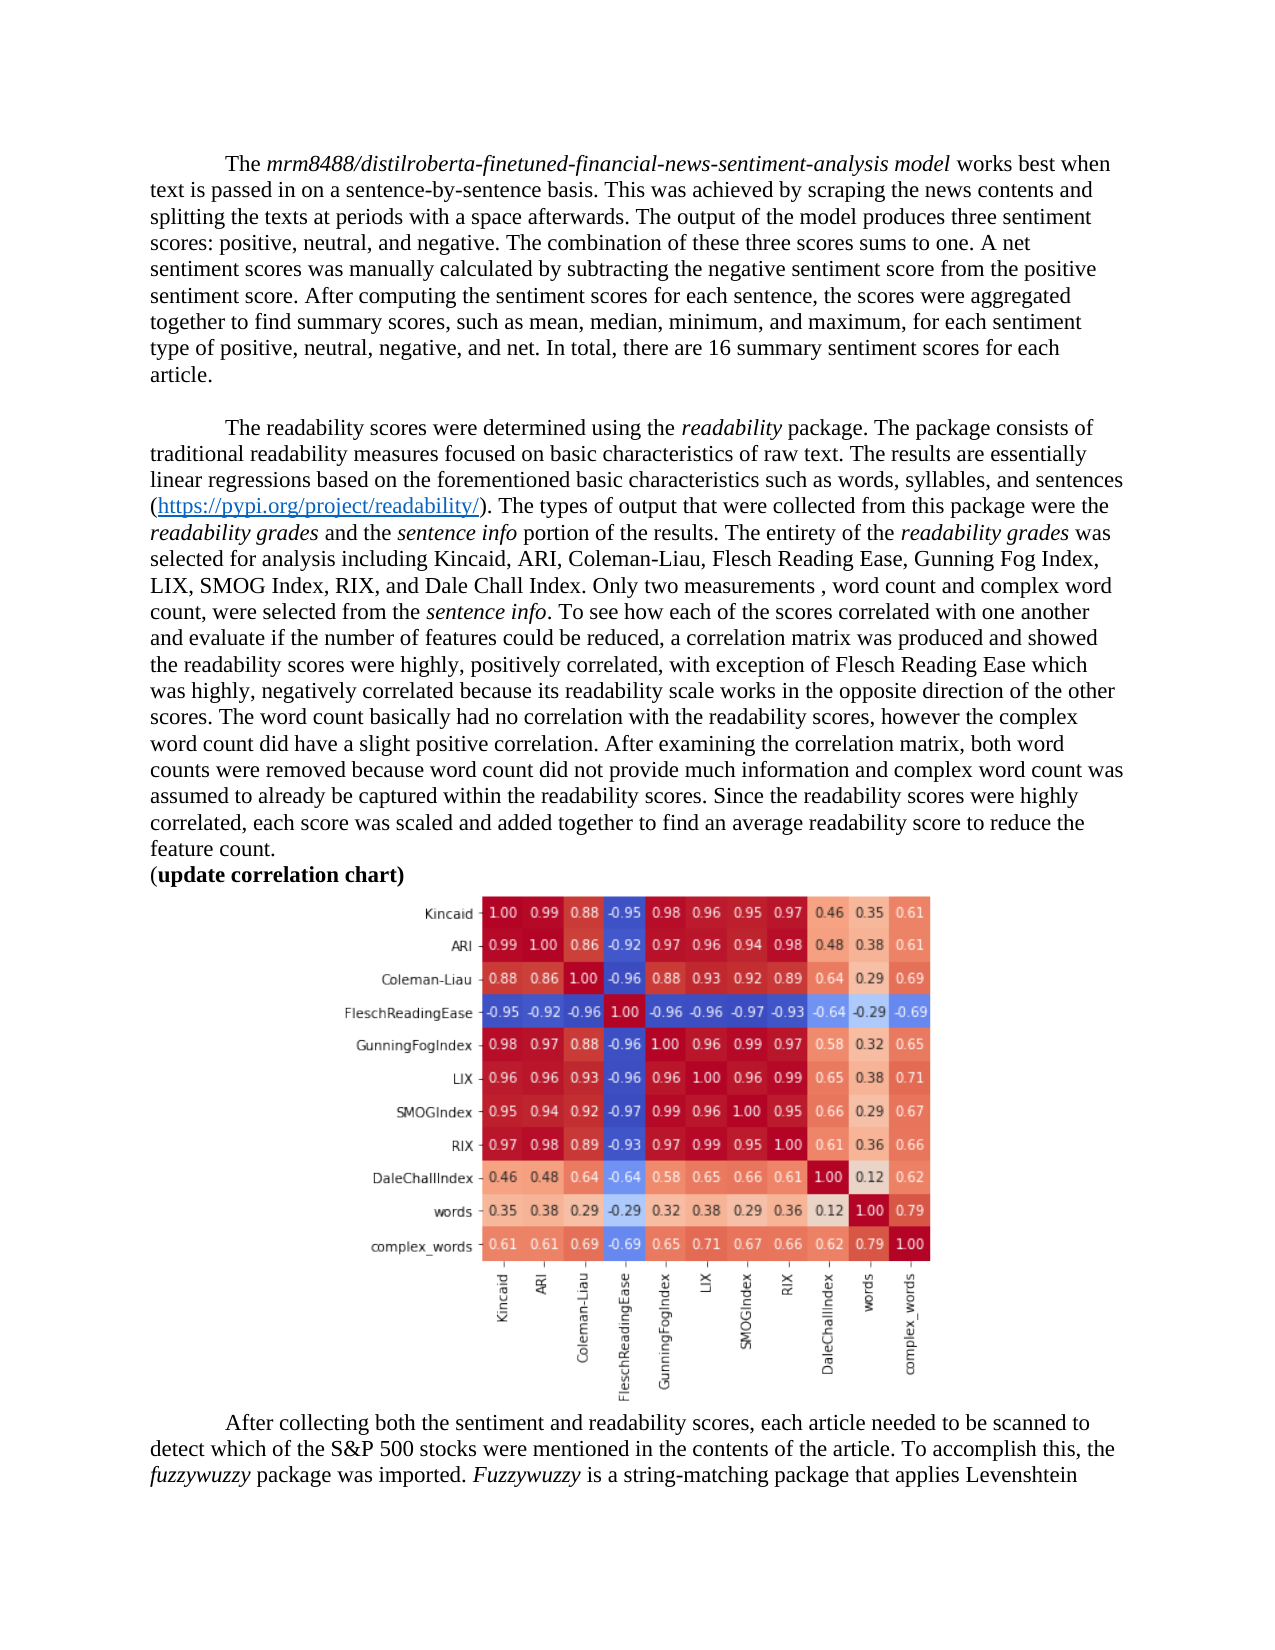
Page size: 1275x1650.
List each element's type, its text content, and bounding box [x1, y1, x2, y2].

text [150, 1409, 1125, 1488]
picture [335, 887, 940, 1409]
text The mrm8488/distilroberta-finetuned-financial-news-sentiment-analysis model works best when text is passed in on a sentence-by-sentence basis. This was achieved by scraping the news contents and splitting the texts at periods with a space afterwards. The output of the model produces three sentiment scores: positive, neutral, and negative. The combination of these three scores sums to one. A net sentiment scores was manually calculated by subtracting the negative sentiment score from the positive sentiment score. After computing the sentiment scores for each sentence, the scores were aggregated together to find summary scores, such as mean, median, minimum, and maximum, for each sentiment type of positive, neutral, negative, and net. In total, there are 16 summary sentiment scores for each article. [150, 150, 1125, 387]
text The readability scores were determined using the readability package. The package consists of traditional readability measures focused on basic characteristics of raw text. The results are essentially linear regressions based on the forementioned basic characteristics such as words, syllables, and sentences (https://pypi.org/project/readability/). The types of output that were collected from this package were the readability grades and the sentence info portion of the results. The entirety of the readability grades was selected for analysis including Kincaid, ARI, Coleman-Liau, Flesch Reading Ease, Gunning Fog Index, LIX, SMOG Index, RIX, and Dale Chall Index. Only two measurements , word count and complex word count, were selected from the sentence info. To see how each of the scores correlated with one another and evaluate if the number of features could be reduced, a correlation matrix was produced and showed the readability scores were highly, positively correlated, with exception of Flesch Reading Ease which was highly, negatively correlated because its readability scale works in the opposite direction of the other scores. The word count basically had no correlation with the readability scores, however the complex word count did have a slight positive correlation. After examining the correlation matrix, both word counts were removed because word count did not provide much information and complex word count was assumed to already be captured within the readability scores. Since the readability scores were highly correlated, each score was scaled and added together to find an average readability score to reduce the feature count. [150, 413, 1125, 862]
text (update correlation chart) [150, 862, 1125, 888]
